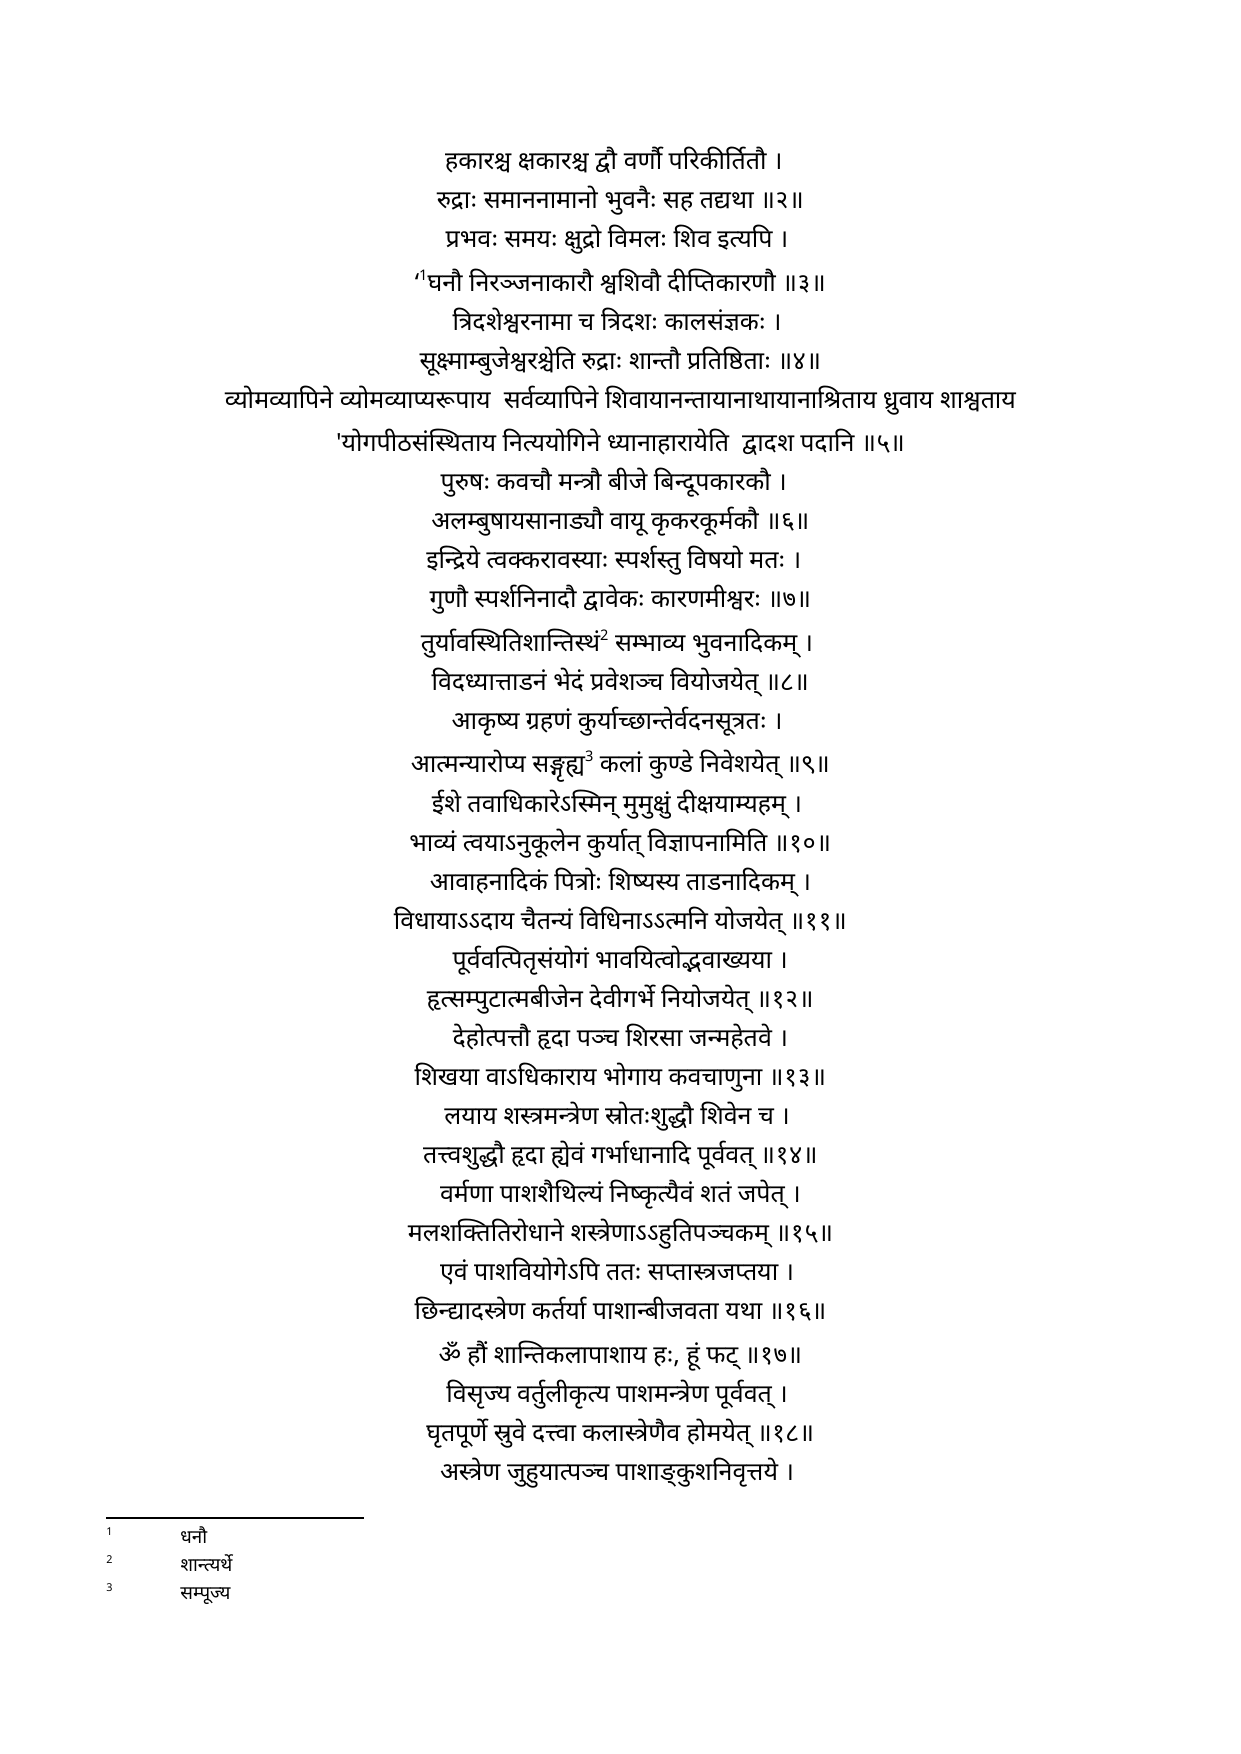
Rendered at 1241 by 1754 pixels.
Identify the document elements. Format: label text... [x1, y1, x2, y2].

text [106, 907, 1134, 1491]
text 'योगपीठसंस्थिताय नित्ययोगिने ध्यानाहारायेति द्वादश पदानि ॥५॥ पुरुषः कवचौ मन्त्रौ बीजे बिन्दूपकारकौ । अलम्बुषायसानाड्यौ वायू कृकरकूर्मकौ ॥६॥ इन्द्रिये त्वक्करावस्याः स्पर्शस्तु विषयो मतः । गुणौ स्पर्शनिनादौ द्वावेकः कारणमीश्वरः ॥७॥ तुर्यावस्थितिशान्तिस्थं सम्भाव्य भुवनादिकम् । विदध्यात्ताडनं भेदं प्रवेशञ्च वियोजयेत् ॥८॥ आकृष्य ग्रहणं कुर्याच्छान्तेर्वदनसूत्रतः । आत्मन्यारोप्य सङ्गृह्य कलां कुण्डे निवेशयेत् ॥९॥ ईशे तवाधिकारेऽस्मिन् मुमुक्षुं दीक्षयाम्यहम् । भाव्यं त्वयाऽनुकूलेन कुर्यात् विज्ञापनामिति ॥१०॥ आवाहनादिकं पित्रोः शिष्यस्य ताडनादिकम् । [106, 425, 1134, 900]
text हकारश्च क्षकारश्च द्वौ वर्णौ परिकीर्तितौ । रुद्राः समाननामानो भुवनैः सह तद्यथा ॥२॥ प्रभवः समयः क्षुद्रो विमलः शिव इत्यपि । ‘घनौ निरञ्जनाकारौ श्वशिवौ दीप्तिकारणौ ॥३॥ त्रिदशेश्वरनामा च त्रिदशः कालसंज्ञकः । सूक्ष्माम्बुजेश्वरश्चेति रुद्राः शान्तौ प्रतिष्ठिताः ॥४॥ व्योमव्यापिने व्योमव्याप्यरूपाय सर्वव्यापिने शिवायानन्तायानाथायानाश्रिताय ध्रुवाय शाश्वताय [106, 147, 1134, 418]
